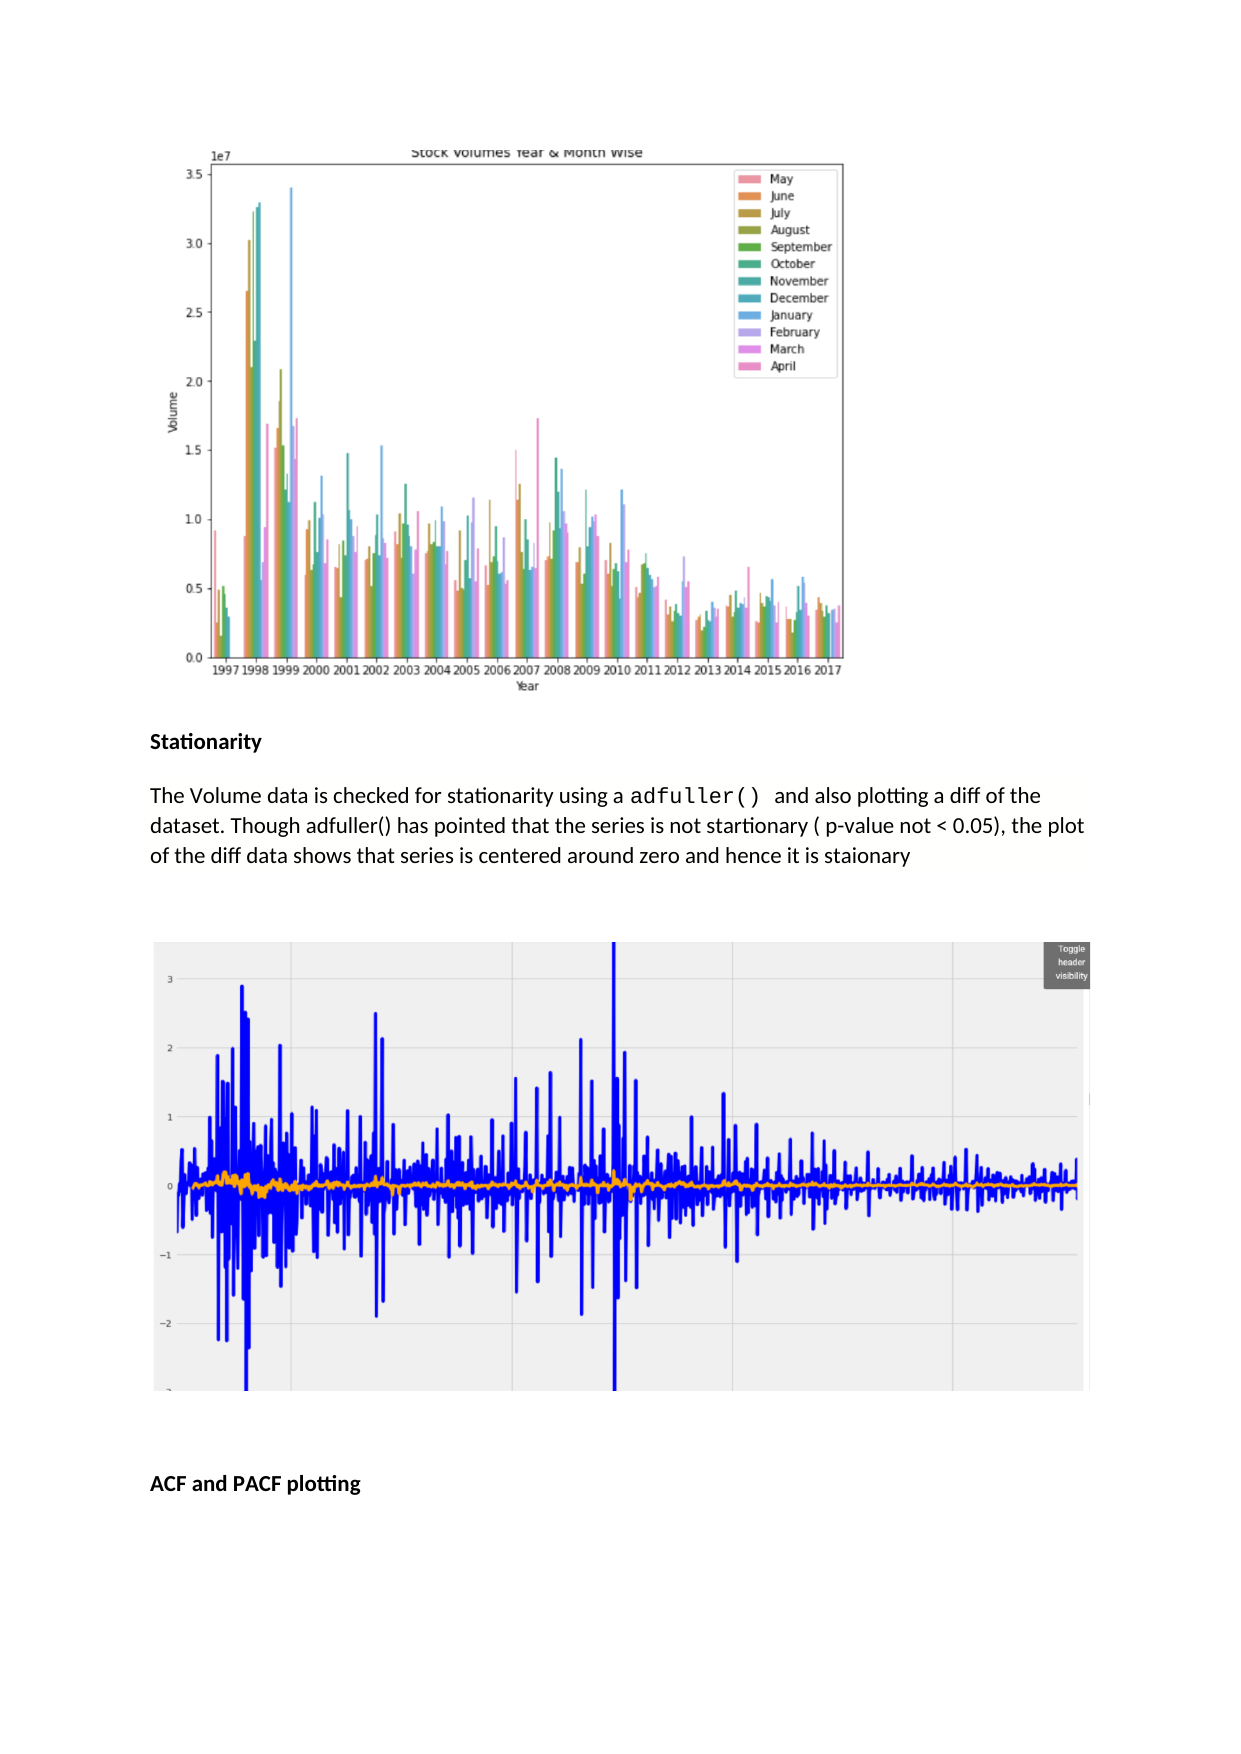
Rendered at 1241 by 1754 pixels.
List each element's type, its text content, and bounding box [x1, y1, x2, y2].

picture [150, 150, 896, 702]
text Stationarity [150, 727, 1090, 755]
picture [150, 942, 1091, 1391]
text The Volume data is checked for stationarity using a adfuller() and also plotting a diff of the dataset. Though adfuller() has pointed that the series is not startionary ( p-value not < 0.05), the plot of the diff data shows that series is centered around zero and hence it is staionary [150, 780, 1090, 869]
text ACF and PACF plotting [150, 1469, 1090, 1497]
